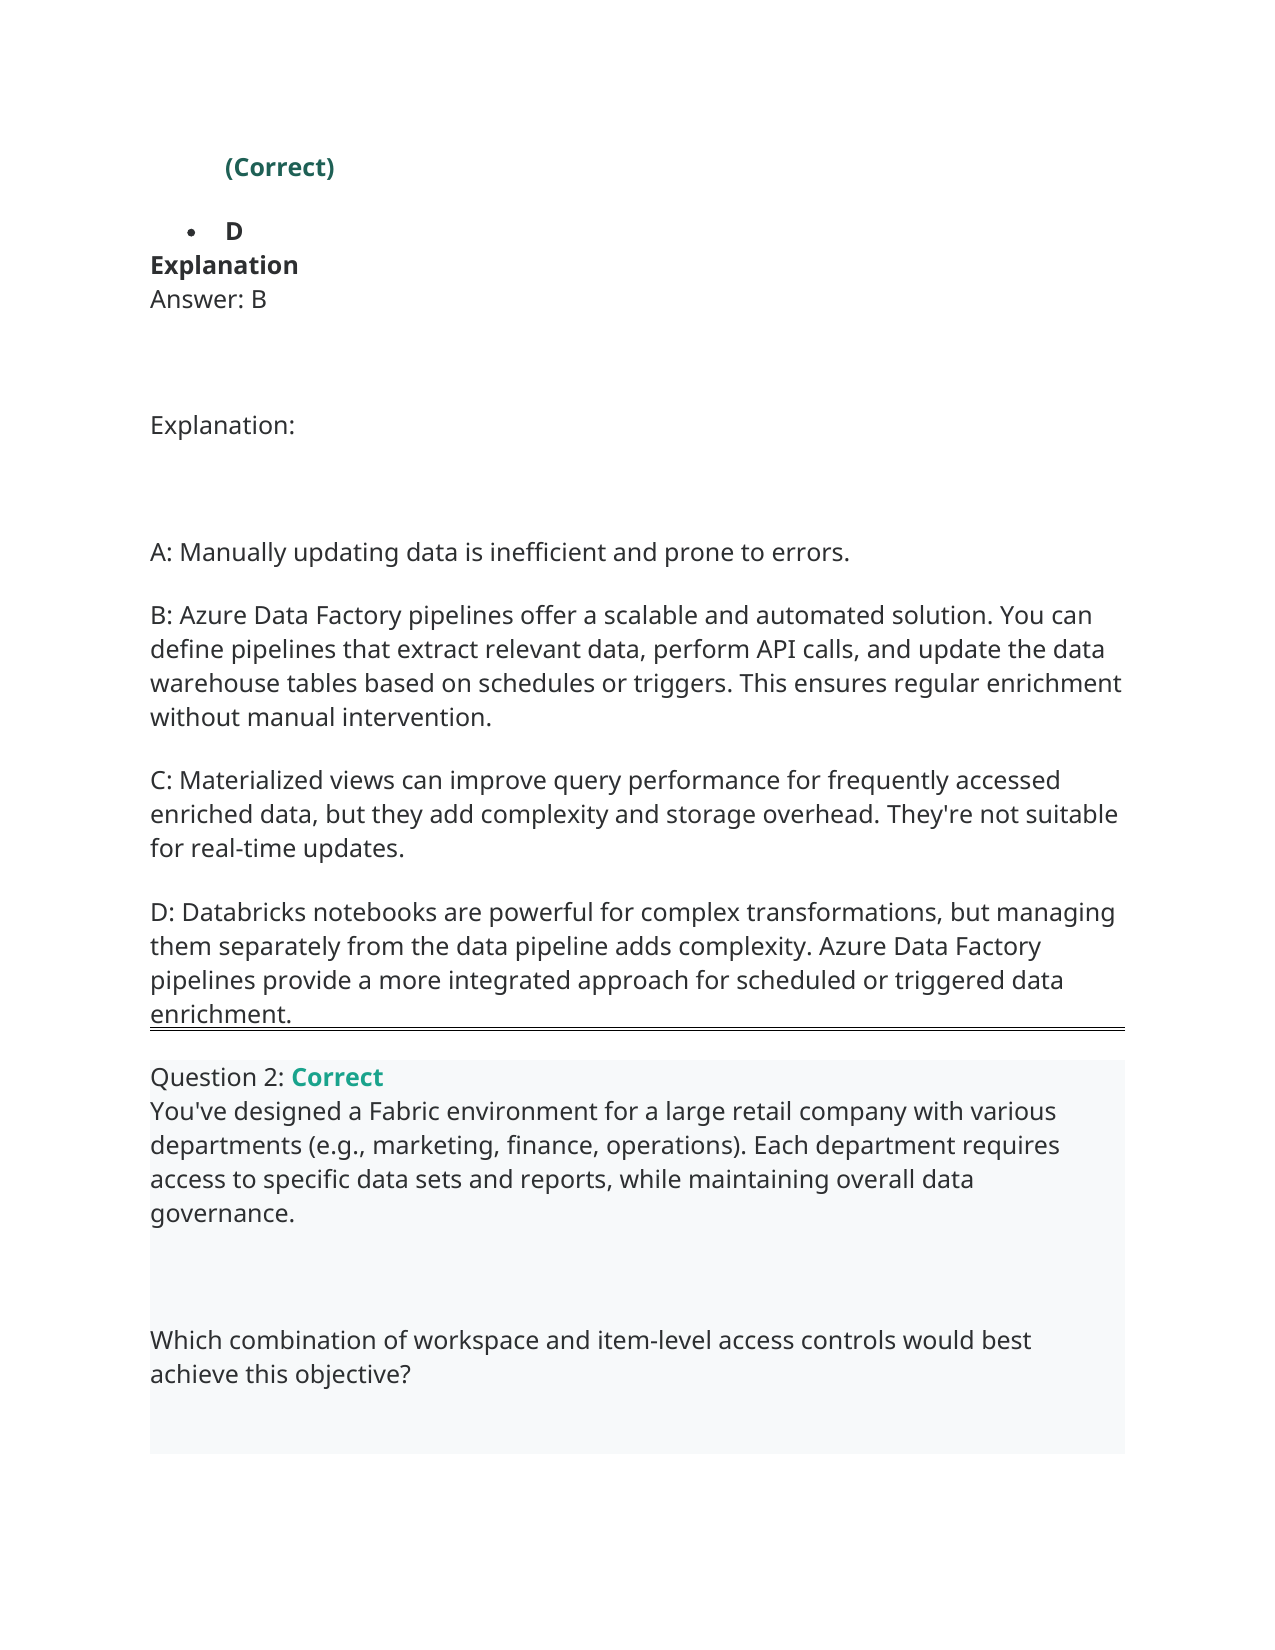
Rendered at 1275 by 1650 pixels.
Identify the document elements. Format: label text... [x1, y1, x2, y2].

text A: Manually updating data is inefficient and prone to errors. [150, 534, 1125, 568]
text D: Databricks notebooks are powerful for complex transformations, but managing them separately from the data pipeline adds complexity. Azure Data Factory pipelines provide a more integrated approach for scheduled or triggered data enrichment. [150, 894, 1125, 1027]
text C: Materialized views can improve query performance for frequently accessed enriched data, but they add complexity and storage overhead. They're not suitable for real-time updates. [150, 763, 1125, 865]
text Question 2: Correct [150, 1060, 1125, 1094]
text You've designed a Fabric environment for a large retail company with various departments (e.g., marketing, finance, operations). Each department requires access to specific data sets and reports, while maintaining overall data governance. [150, 1094, 1125, 1230]
text Explanation: [150, 408, 1125, 442]
text (Correct) [225, 150, 1125, 184]
text Answer: B [150, 281, 1125, 315]
text Explanation [150, 247, 1125, 281]
text B: Azure Data Factory pipelines offer a scalable and automated solution. You can define pipelines that extract relevant data, perform API calls, and update the data warehouse tables based on schedules or triggers. This ensures regular enrichment without manual intervention. [150, 597, 1125, 734]
list D [187, 213, 1125, 247]
text Which combination of workspace and item-level access controls would best achieve this objective? [150, 1322, 1125, 1391]
